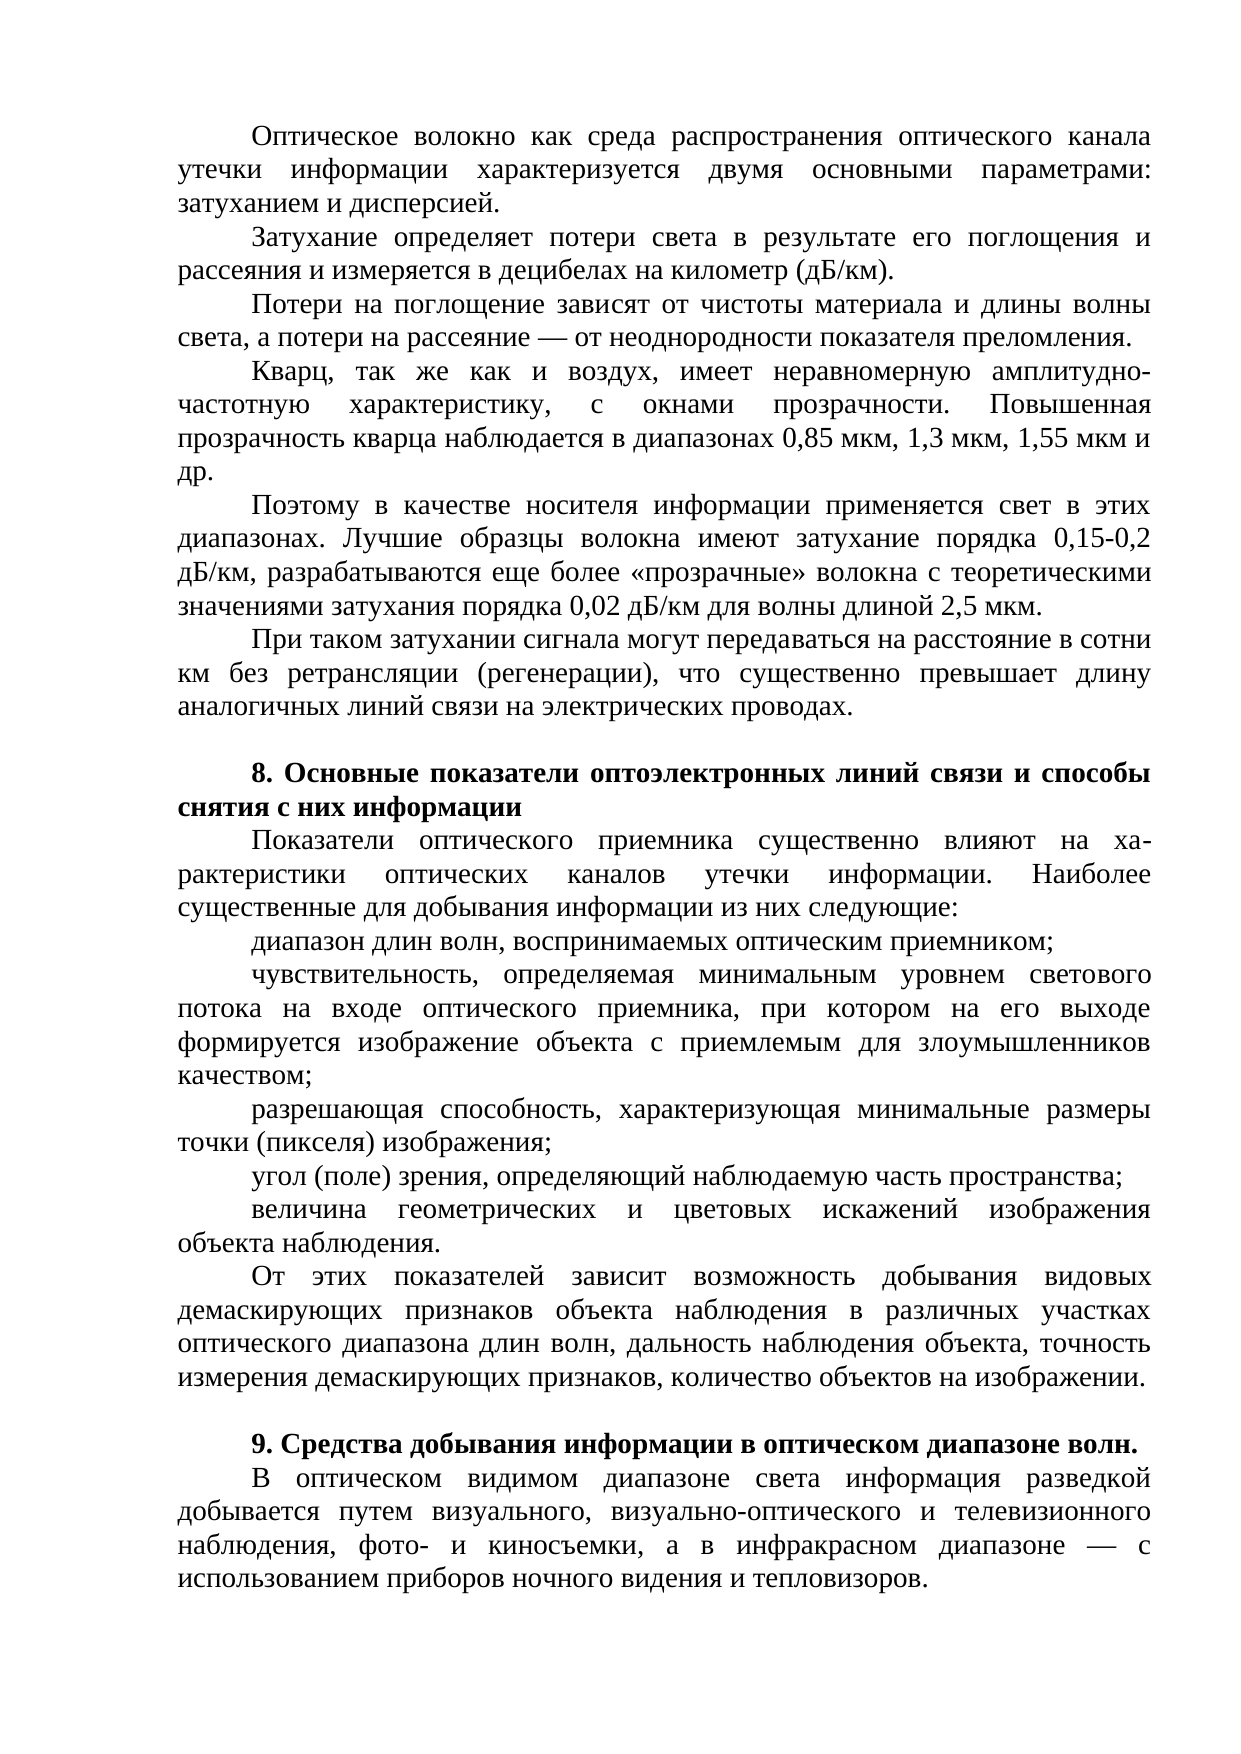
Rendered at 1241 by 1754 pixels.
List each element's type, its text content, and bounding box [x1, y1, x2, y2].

text Кварц, так же как и воздух, имеет неравномерную амплитудно-частотную ха­рактеристику, с окнами прозрачности. Повышенная прозрачность кварца наблюдается в диапазонах 0,85 мкм, 1,3 мкм, 1,55 мкм и др. [177, 353, 1152, 487]
text В оптическом видимом диапазоне света информация разведкой добывается путем визуального, визуально-оптического и телевизионного наблюдения, фото- и киносъемки, а в инфракрасном диапазоне — с использованием приборов ночного видения и тепловизоров. [177, 1460, 1152, 1594]
text Потери на поглощение зави­сят от чистоты материала и длины волны света, а потери на рас­сеяние — от неоднородности показателя преломления. [177, 286, 1152, 353]
text разрешающая способность, характеризующая минимальные размеры точки (пикселя) изображения; [177, 1091, 1152, 1158]
text Затухание определяет по­тери света в результате его поглощения и рассеяния и измеряет­ся в децибелах на километр (дБ/км). [177, 219, 1152, 286]
text Показатели оптического приемника существенно влияют на ха­рактеристики оптических каналов утечки информации. Наиболее существенные для добывания информации из них следующие: [177, 822, 1152, 923]
text диапазон длин волн, воспринимаемых оптическим приемни­ком; [177, 923, 1152, 957]
text угол (поле) зрения, определяющий наблюдаемую часть пространства; [177, 1158, 1152, 1191]
text 9. Средства добывания информации в оптическом диапазоне волн. [177, 1426, 1152, 1460]
text От этих показателей зависит возможность добывания видо­вых демаскирующих признаков объекта наблюдения в различных участках оптического диапазона длин волн, дальность наблюдения объекта, точность измерения демаскирующих признаков, количес­тво объектов на изображении. [177, 1258, 1152, 1393]
text Поэтому в качестве носителя информации применяется свет в этих диапазонах. Лучшие образцы волокна имеют затухание порядка 0,15-0,2 дБ/км, разрабатываются еще более «прозрачные» волок­на с теоретическими значениями затухания порядка 0,02 дБ/км для волны длиной 2,5 мкм. [177, 487, 1152, 621]
text 8. Основные показатели оптоэлектронных линий связи и способы снятия с них информации [177, 755, 1152, 822]
text чувствительность, определяемая минимальным уровнем свето­вого потока на входе оптического приемника, при котором на его выходе формируется изображение объекта с приемлемым для злоумышленников качеством; [177, 957, 1152, 1091]
text величина геометрических и цветовых искажений изображения объекта наблюдения. [177, 1191, 1152, 1258]
text При таком затухании сигнала могут переда­ваться на расстояние в сотни км без ретрансляции (регенерации), что существенно превышает длину аналогичных линий связи на электрических проводах. [177, 621, 1152, 722]
text Оптическое волокно как среда распространения оптического канала утечки информации характеризуется двумя основными па­раметрами: затуханием и дисперсией. [177, 118, 1152, 219]
